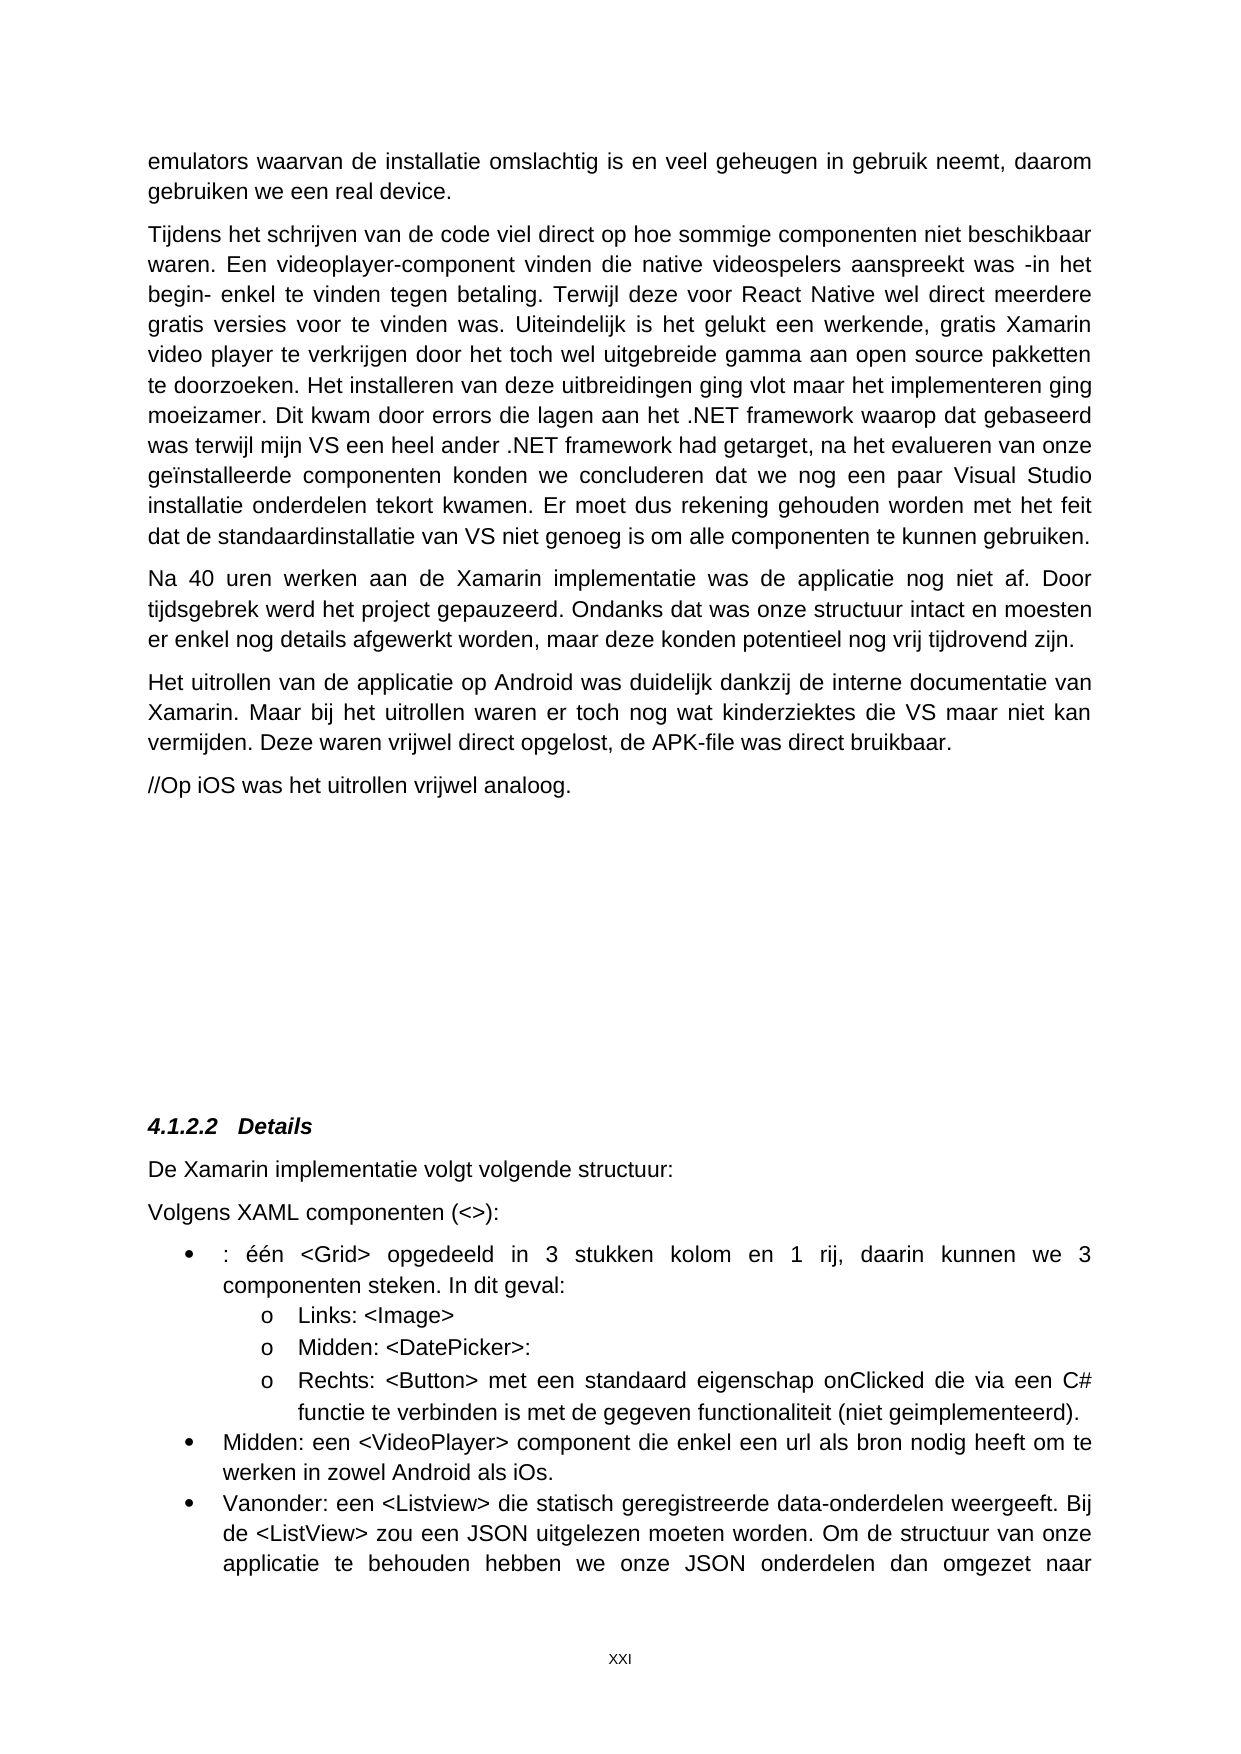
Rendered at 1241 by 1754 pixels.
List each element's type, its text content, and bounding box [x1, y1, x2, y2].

list Midden: <DatePicker>: [260, 1334, 1093, 1363]
text Tijdens het schrijven van de code viel direct op hoe sommige componenten niet beschikbaar waren. Een videoplayer-component vinden die native videospelers aanspreekt was -in het begin- enkel te vinden tegen betaling. Terwijl deze voor React Native wel direct meerdere gratis versies voor te vinden was. Uiteindelijk is het gelukt een werkende, gratis Xamarin video player te verkrijgen door het toch wel uitgebreide gamma aan open source pakketten te doorzoeken. Het installeren van deze uitbreidingen ging vlot maar het implementeren ging moeizamer. Dit kwam door errors die lagen aan het .NET framework waarop dat gebaseerd was terwijl mijn VS een heel ander .NET framework had getarget, na het evalueren van onze geïnstalleerde componenten konden we concluderen dat we nog een paar Visual Studio installatie onderdelen tekort kwamen. Er moet dus rekening gehouden worden met het feit dat de standaardinstallatie van VS niet genoeg is om alle componenten te kunnen gebruiken. [148, 221, 1093, 549]
text Na 40 uren werken aan de Xamarin implementatie was de applicatie nog niet af. Door tijdsgebrek werd het project gepauzeerd. Ondanks dat was onze structuur intact en moesten er enkel nog details afgewerkt worden, maar deze konden potentieel nog vrij tijdrovend zijn. [148, 565, 1093, 652]
text De Xamarin implementatie volgt volgende structuur: [148, 1156, 1093, 1182]
list Midden: een <VideoPlayer> component die enkel een url als bron nodig heeft om te werken in zowel Android als iOs. [185, 1429, 1093, 1486]
list Rechts: <Button> met een standaard eigenschap onClicked die via een C# functie te verbinden is met de gegeven functionaliteit (niet geimplementeerd). [260, 1367, 1093, 1425]
subtitle Details [148, 1113, 1093, 1139]
text Het uitrollen van de applicatie op Android was duidelijk dankzij de interne documentatie van Xamarin. Maar bij het uitrollen waren er toch nog wat kinderziektes die VS maar niet kan vermijden. Deze waren vrijwel direct opgelost, de APK-file was direct bruikbaar. [148, 668, 1093, 755]
list : één <Grid> opgedeeld in 3 stukken kolom en 1 rij, daarin kunnen we 3 componenten steken. In dit geval: [185, 1241, 1093, 1298]
text Volgens XAML componenten (<>): [148, 1199, 1093, 1225]
text //Op iOS was het uitrollen vrijwel analoog. [148, 772, 1093, 798]
list Links: <Image> [260, 1302, 1093, 1330]
